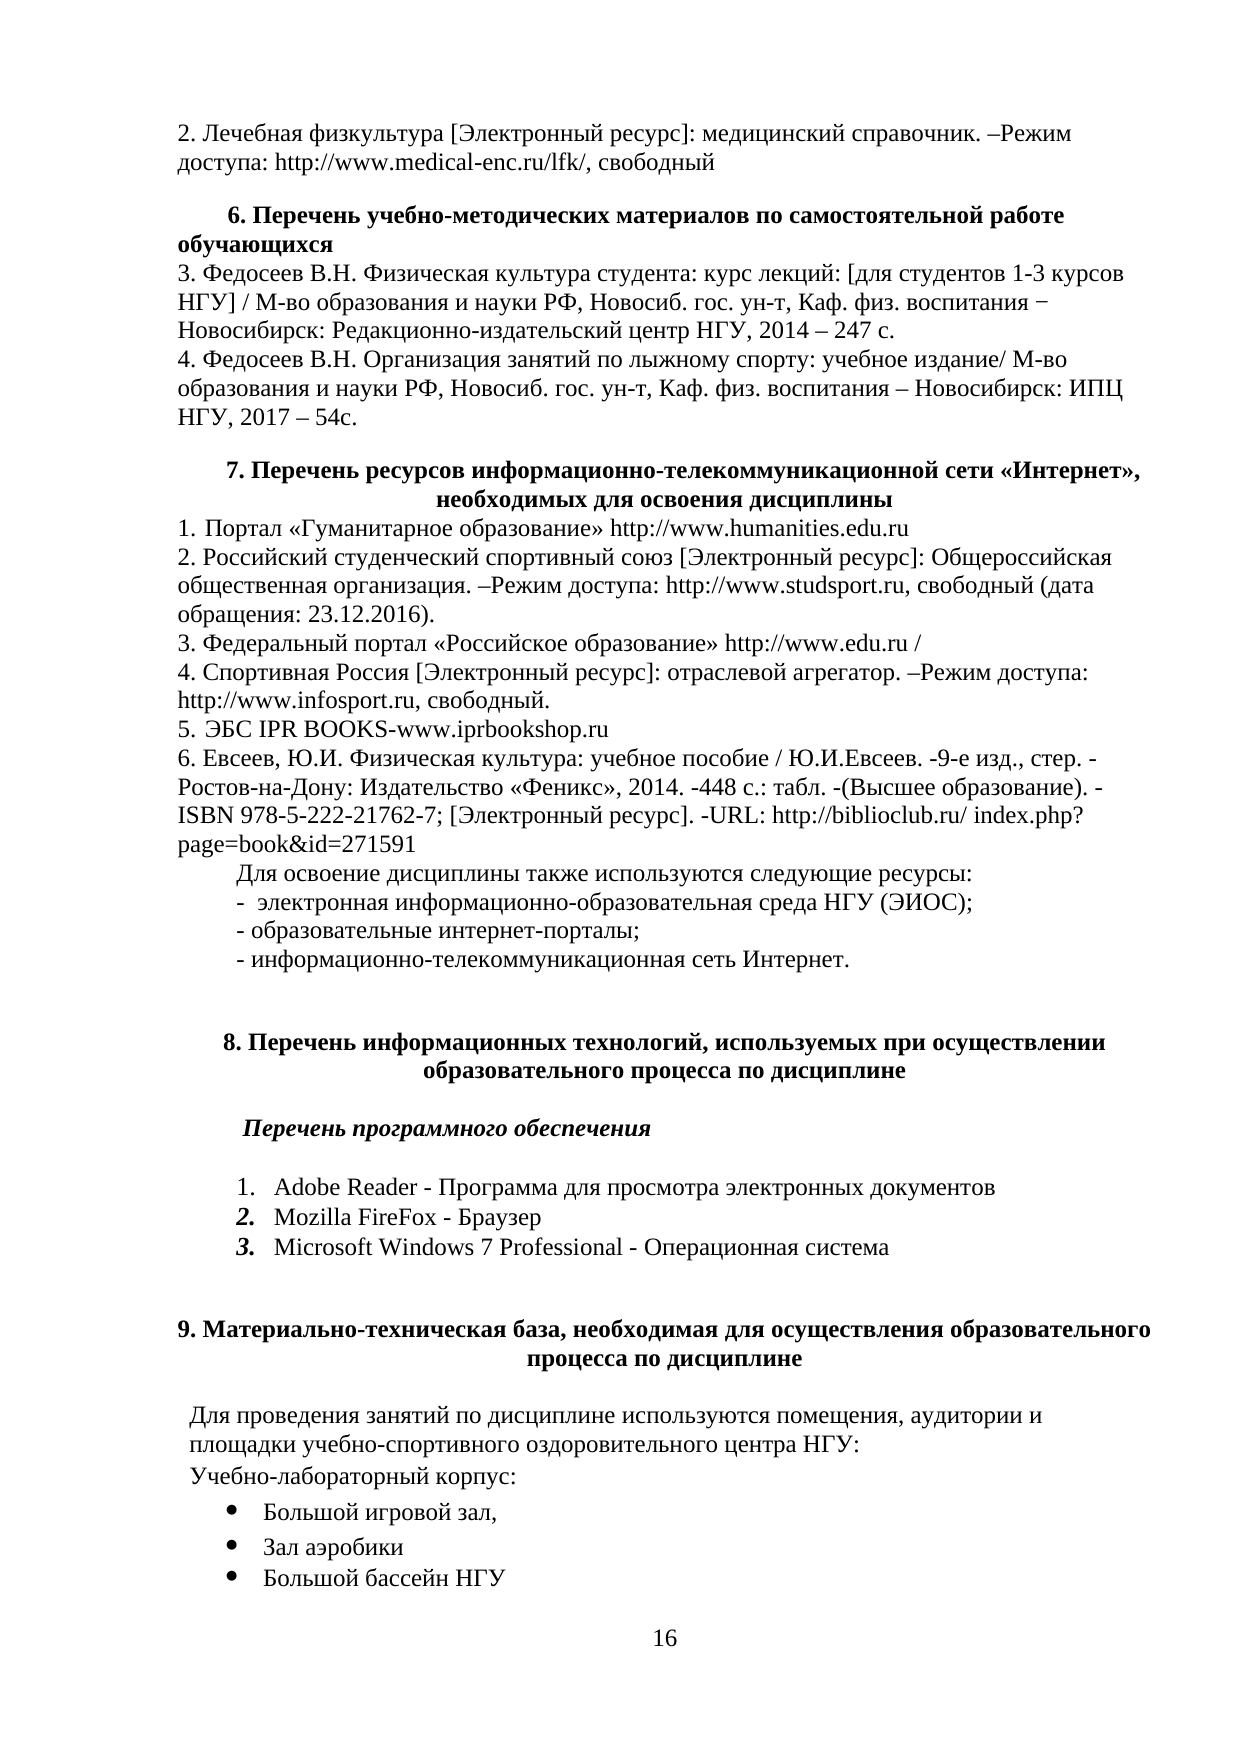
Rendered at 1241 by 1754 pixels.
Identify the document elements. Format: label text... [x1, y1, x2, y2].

list Microsoft Windows 7 Professional - Операционная система [236, 1231, 1152, 1261]
list Большой игровой зал, [227, 1492, 1152, 1527]
text 3. Федосеев В.Н. Физическая культура студента: курс лекций: [для студентов 1-3 курсов НГУ] / М-во образования и науки РФ, Новосиб. гос. ун-т, Каф. физ. воспитания − Новосибирск: Редакционно-издательский центр НГУ, 2014 – 247 с. [177, 258, 1132, 344]
text Для освоение дисциплины также используются следующие ресурсы: [177, 858, 1152, 887]
subtitle 9. Материально-техническая база, необходимая для осуществления образовательного процесса по дисциплине [177, 1314, 1152, 1372]
text 2. Лечебная физкультура [Электронный ресурс]: медицинский справочник. –Режим доступа: http://www.medical-enc.ru/lfk/, свободный [177, 118, 1152, 176]
subtitle 8. Перечень информационных технологий, используемых при осуществлении образовательного процесса по дисциплине [177, 1027, 1152, 1084]
list Большой бассейн НГУ [227, 1563, 1152, 1592]
subtitle 6. Перечень учебно-методических материалов по самостоятельной работе обучающихся [177, 201, 1152, 258]
text 4. Федосеев В.Н. Организация занятий по лыжному спорту: учебное издание/ М-во образования и науки РФ, Новосиб. гос. ун-т, Каф. физ. воспитания – Новосибирск: ИПЦ НГУ, 2017 – 54c. [177, 344, 1152, 431]
subtitle 7. Перечень ресурсов информационно-телекоммуникационной сети «Интернет», необходимых для освоения дисциплины [177, 456, 1152, 513]
list Зал аэробики [227, 1527, 1152, 1563]
text - информационно-телекоммуникационная сеть Интернет. [177, 944, 1152, 973]
text - электронная информационно-образовательная среда НГУ (ЭИОС); [177, 887, 1152, 916]
text 5. ЭБС IPR BOOKS-www.iprbookshop.ru [177, 714, 1152, 743]
text Для проведения занятий по дисциплине используются помещения, аудитории и площадки учебно-спортивного оздоровительного центра НГУ: [189, 1401, 1110, 1458]
list Mozilla FireFox - Браузер [236, 1201, 1152, 1231]
text 3. Федеральный портал «Российское образование» http://www.edu.ru / 4. Спортивная Россия [Электронный ресурс]: отраслевой агрегатор. –Режим доступа: http://www.infosport.ru, свободный. [177, 628, 1152, 714]
text 6. Евсеев, Ю.И. Физическая культура: учебное пособие / Ю.И.Евсеев. -9-е изд., стер. -Ростов-на-Дону: Издательство «Феникс», 2014. -448 с.: табл. -(Высшее образование). -ISBN 978-5-222-21762-7; [Электронный ресурс]. -URL: http://biblioclub.ru/ index.php?page=book&id=271591 [177, 743, 1152, 858]
text - образовательные интернет-порталы; [177, 916, 1152, 944]
text Учебно-лабораторный корпус: [189, 1458, 1110, 1492]
list Adobe Reader - Программа для просмотра электронных документов [236, 1171, 1152, 1201]
text Перечень программного обеспечения [177, 1113, 1152, 1142]
text 1. Портал «Гуманитарное образование» http://www.humanities.edu.ru 2. Российский студенческий спортивный союз [Электронный ресурс]: Общероссийская общественная организация. –Режим доступа: http://www.studsport.ru, свободный (дата обращения: 23.12.2016). [177, 513, 1152, 628]
